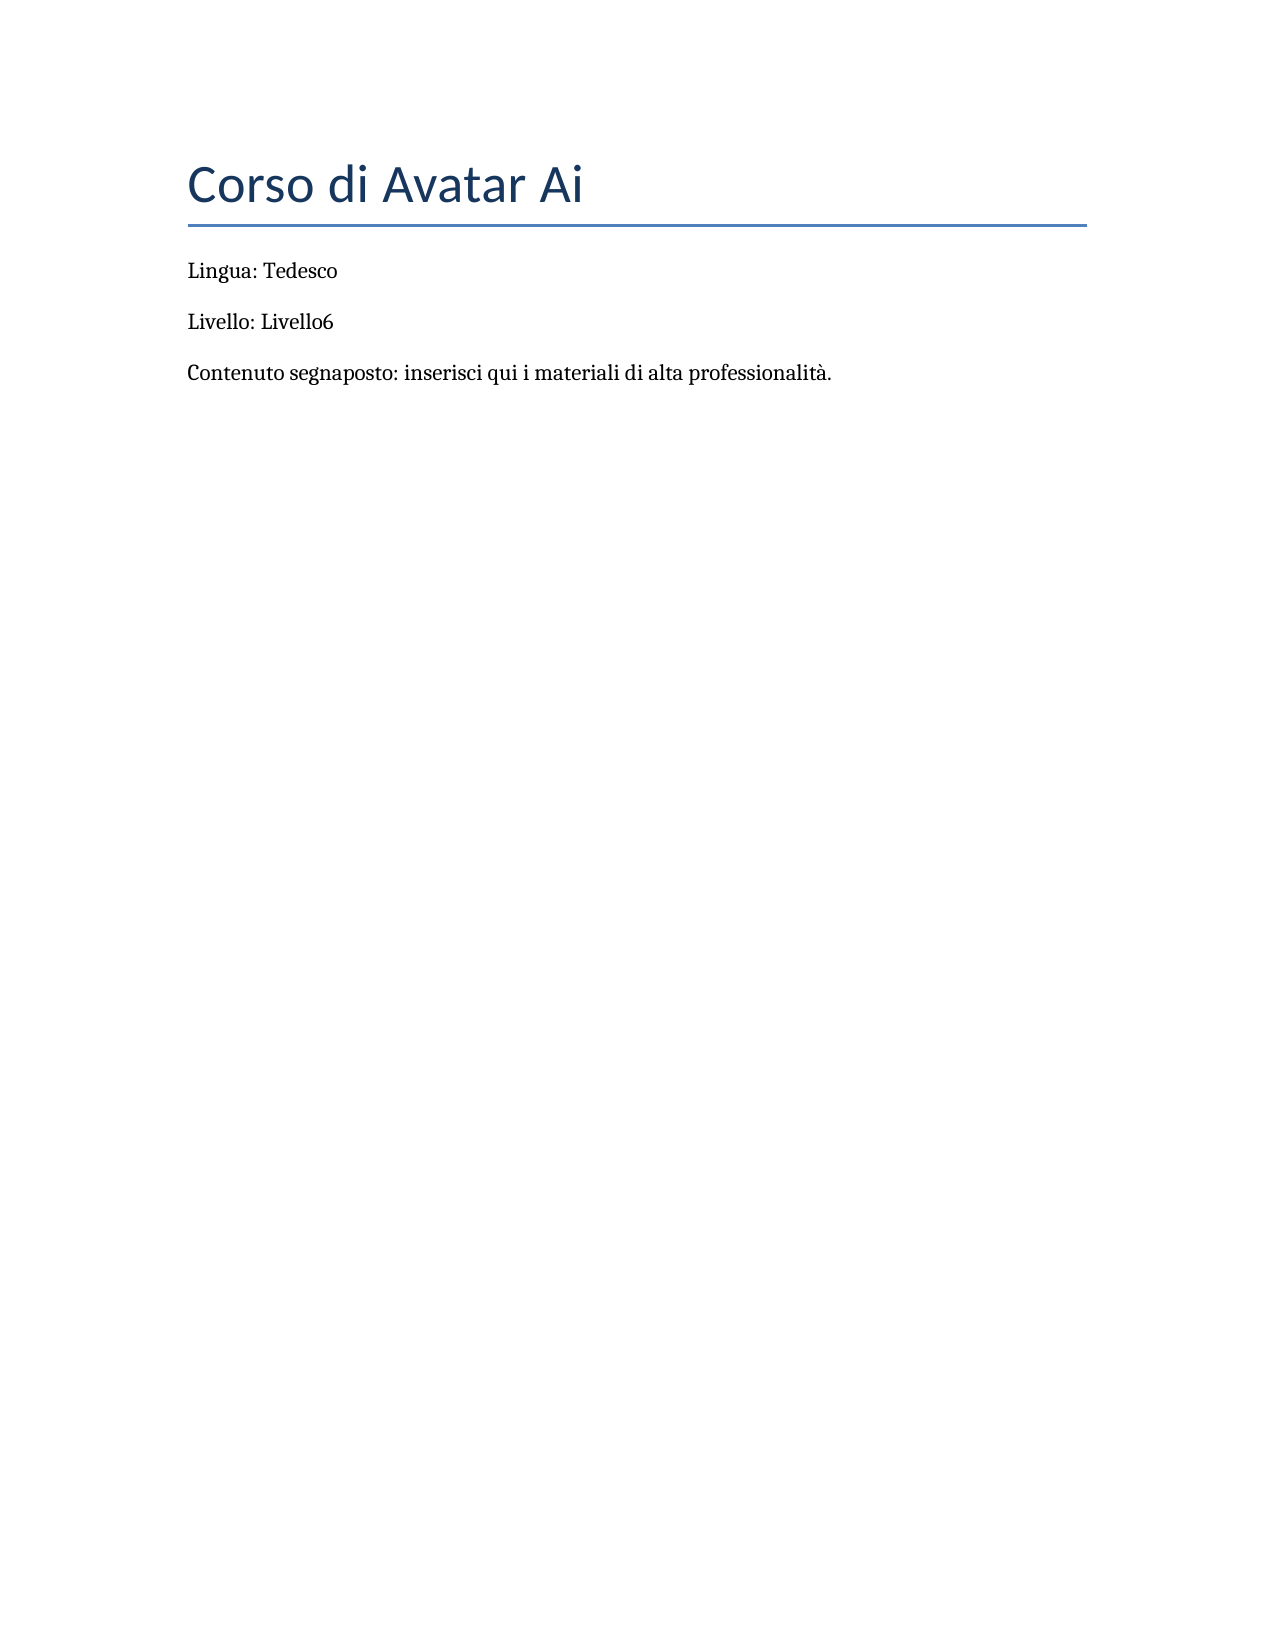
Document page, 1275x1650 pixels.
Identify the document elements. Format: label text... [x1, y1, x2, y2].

text Livello: Livello6 [187, 309, 1087, 335]
text Contenuto segnaposto: inserisci qui i materiali di alta professionalità. [187, 360, 1087, 386]
text Lingua: Tedesco [187, 258, 1087, 284]
title Corso di Avatar Ai [187, 150, 1087, 227]
